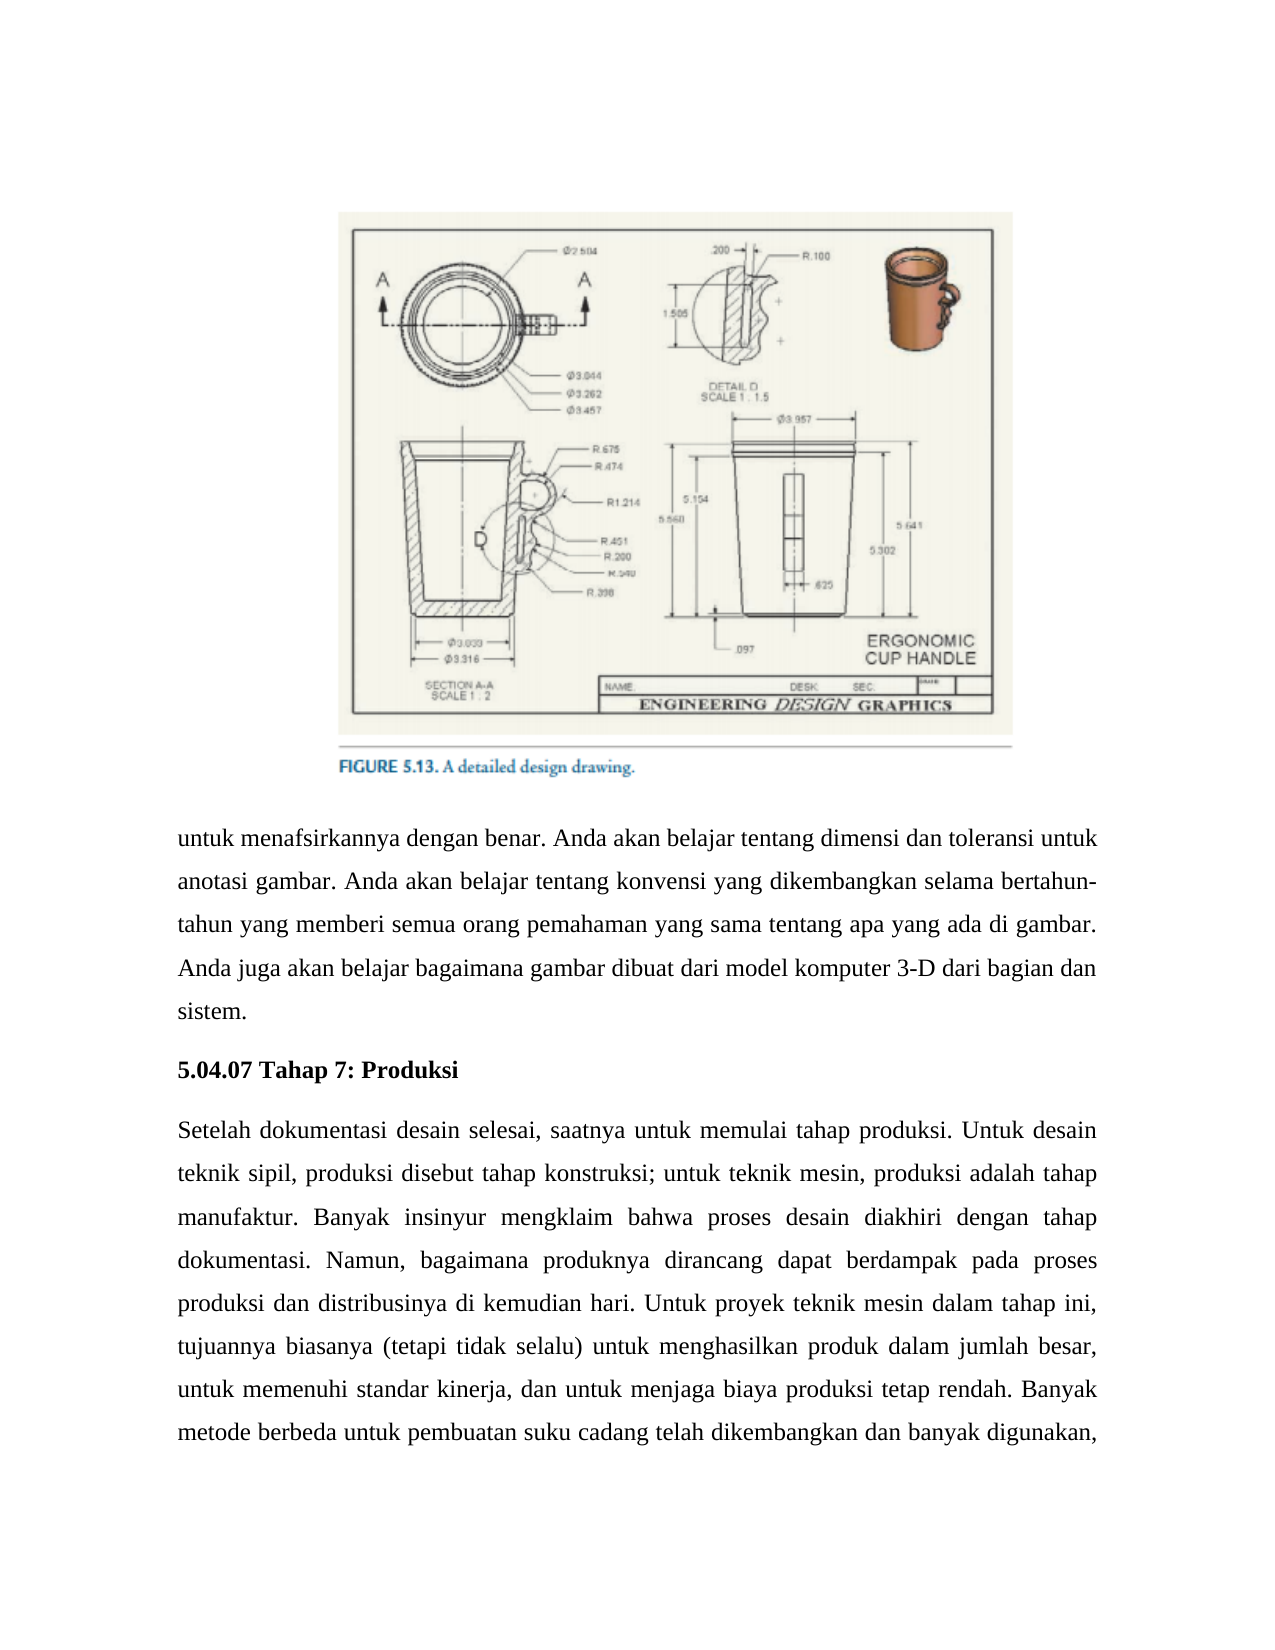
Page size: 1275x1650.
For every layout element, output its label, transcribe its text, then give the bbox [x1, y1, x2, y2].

picture [326, 206, 1024, 793]
text 5.04.07 Tahap 7: Produksi [177, 1056, 1098, 1084]
text untuk menafsirkannya dengan benar. Anda akan belajar tentang dimensi dan toleransi untuk anotasi gambar. Anda akan belajar tentang konvensi yang dikembangkan selama bertahun-tahun yang memberi semua orang pemahaman yang sama tentang apa yang ada di gambar. Anda juga akan belajar bagaimana gambar dibuat dari model komputer 3-D dari bagian dan sistem. [177, 823, 1098, 1024]
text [177, 1115, 1098, 1446]
